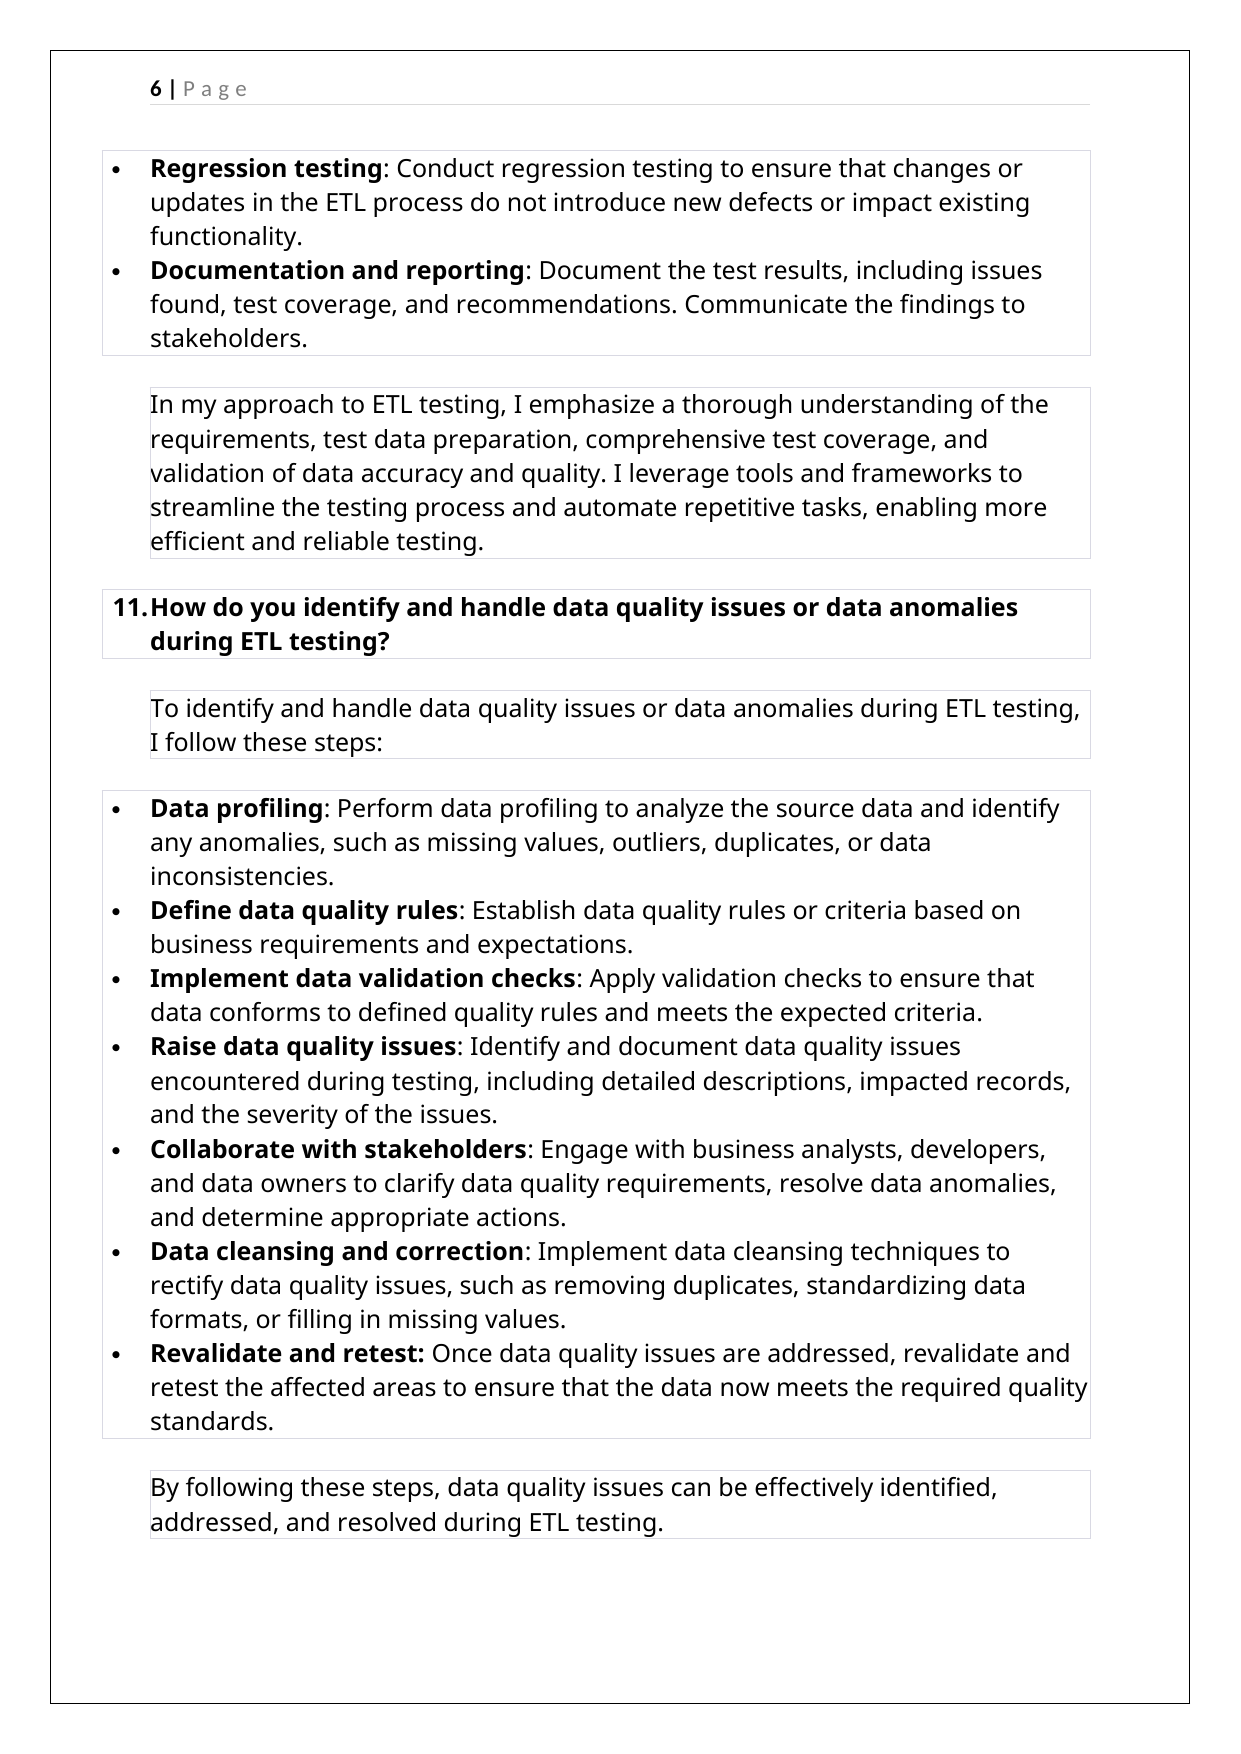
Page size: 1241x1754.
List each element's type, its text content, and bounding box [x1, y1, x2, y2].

list How do you identify and handle data quality issues or data anomalies during ETL testing? [103, 590, 1090, 658]
list Regression testing: Conduct regression testing to ensure that changes or updates in the ETL process do not introduce new defects or impact existing functionality. [103, 151, 1090, 252]
text In my approach to ETL testing, I emphasize a thorough understanding of the requirements, test data preparation, comprehensive test coverage, and validation of data accuracy and quality. I leverage tools and frameworks to streamline the testing process and automate repetitive tasks, enabling more efficient and reliable testing. [151, 388, 1090, 558]
text By following these steps, data quality issues can be effectively identified, addressed, and resolved during ETL testing. [151, 1471, 1090, 1538]
list Raise data quality issues: Identify and document data quality issues encountered during testing, including detailed descriptions, impacted records, and the severity of the issues. [103, 1028, 1090, 1131]
list Collaborate with stakeholders: Engage with business analysts, developers, and data owners to clarify data quality requirements, resolve data anomalies, and determine appropriate actions. [103, 1131, 1090, 1233]
list Define data quality rules: Establish data quality rules or criteria based on business requirements and expectations. [103, 892, 1090, 960]
list Data profiling: Perform data profiling to analyze the source data and identify any anomalies, such as missing values, outliers, duplicates, or data inconsistencies. [103, 791, 1090, 892]
list Implement data validation checks: Apply validation checks to ensure that data conforms to defined quality rules and meets the expected criteria. [103, 960, 1090, 1028]
list Revalidate and retest: Once data quality issues are addressed, revalidate and retest the affected areas to ensure that the data now meets the required quality standards. [103, 1335, 1090, 1438]
list Documentation and reporting: Document the test results, including issues found, test coverage, and recommendations. Communicate the findings to stakeholders. [103, 252, 1090, 355]
list Data cleansing and correction: Implement data cleansing techniques to rectify data quality issues, such as removing duplicates, standardizing data formats, or filling in missing values. [103, 1233, 1090, 1335]
text To identify and handle data quality issues or data anomalies during ETL testing, I follow these steps: [151, 691, 1090, 758]
